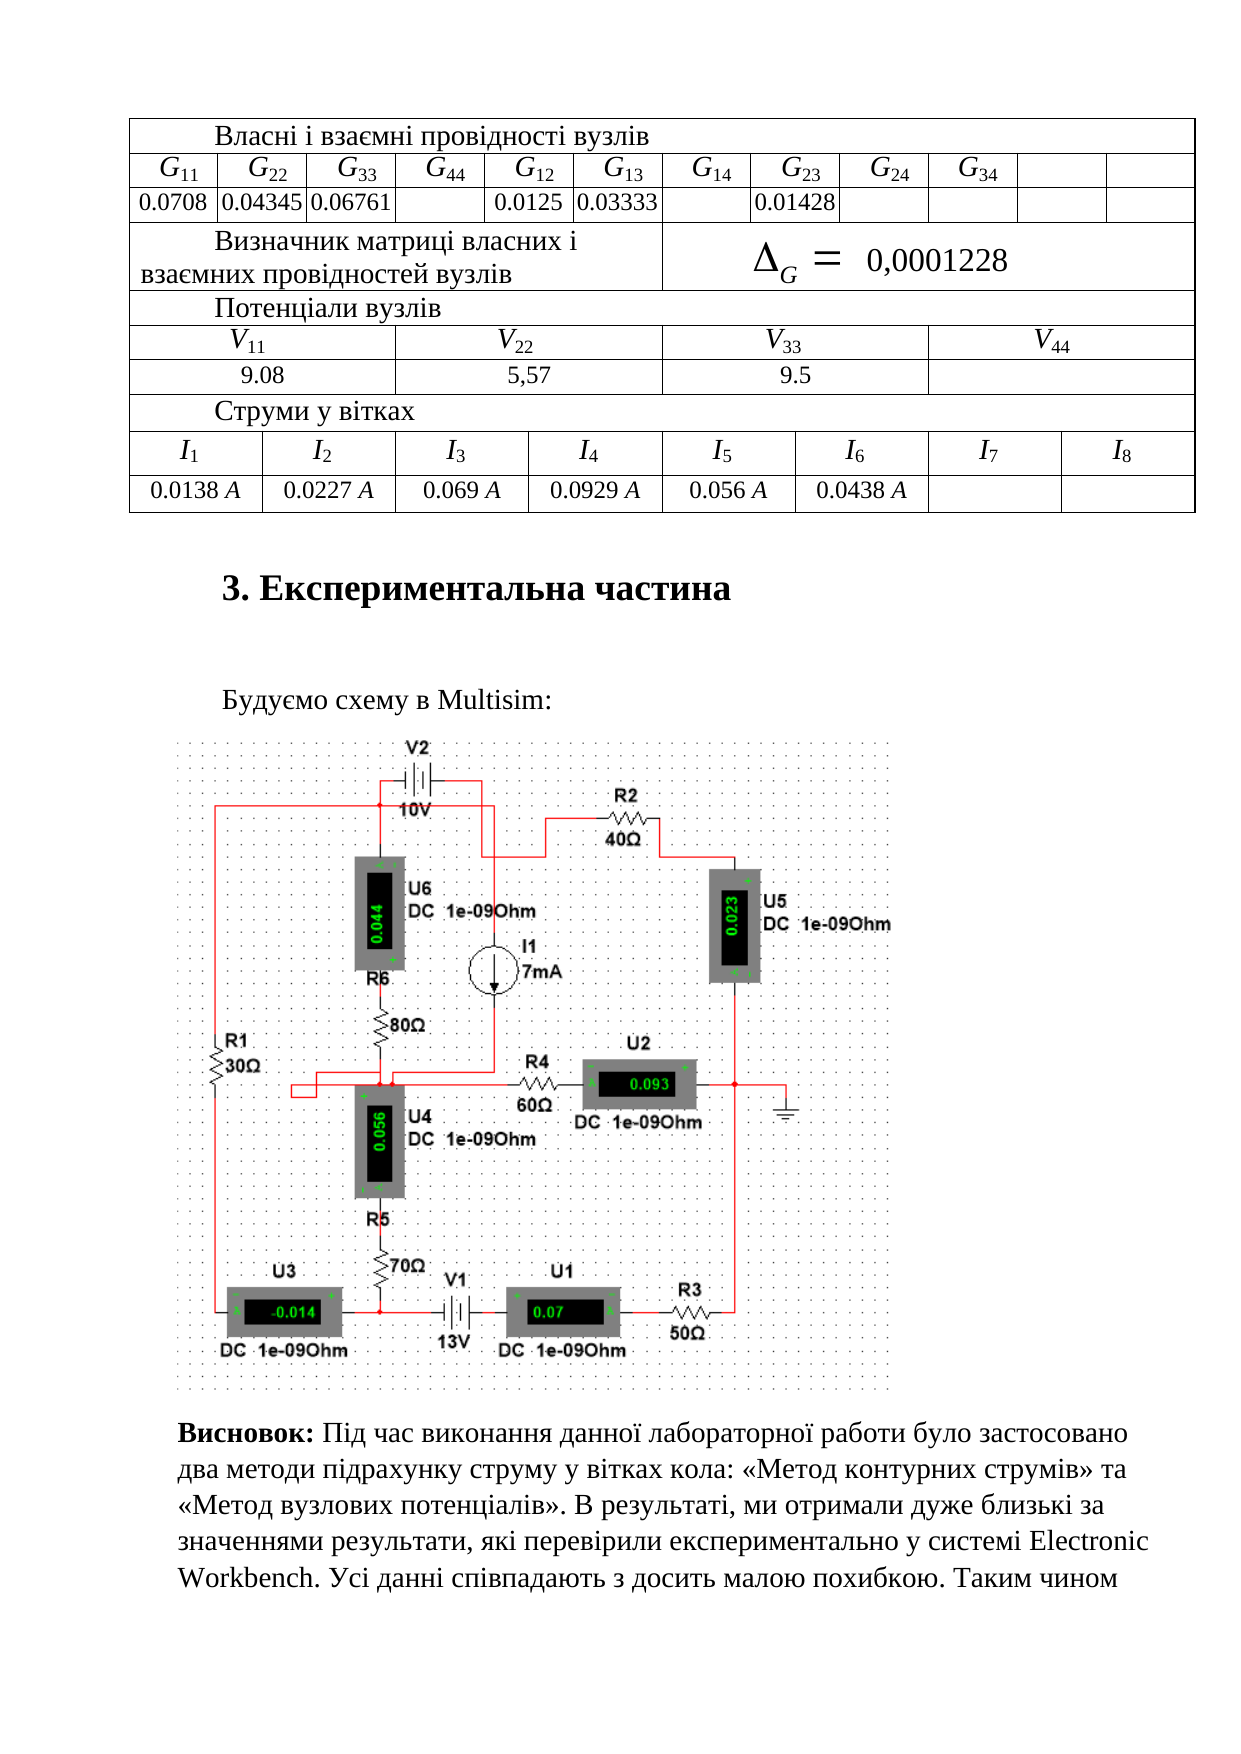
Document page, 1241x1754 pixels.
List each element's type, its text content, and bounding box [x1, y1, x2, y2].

table_cell [218, 188, 306, 222]
table_cell [796, 476, 928, 512]
table_cell V22 [396, 326, 662, 359]
table_cell 9.08 [130, 360, 395, 394]
table_cell I4 [529, 432, 662, 475]
table_cell [396, 188, 484, 222]
table_cell [840, 188, 928, 222]
table_cell [130, 188, 217, 222]
table_cell 5,57 [396, 360, 662, 394]
table_cell G14 [663, 154, 750, 187]
table_cell [1062, 476, 1194, 512]
table_cell Струми у вітках [130, 395, 1194, 431]
table_cell I5 [663, 432, 795, 475]
table_cell V44 [929, 326, 1194, 359]
table_cell G24 [840, 154, 928, 187]
table_cell G34 [929, 154, 1017, 187]
table_cell G23 [751, 154, 839, 187]
text Будуємо схему в Multisim: [222, 682, 1152, 715]
table_cell [751, 188, 839, 222]
table_cell [929, 476, 1061, 512]
table_cell [929, 360, 1194, 394]
table_cell V11 [130, 326, 395, 359]
table_cell G33 [307, 154, 395, 187]
table_cell [130, 476, 262, 512]
table_cell G11 [130, 154, 217, 187]
table_cell [1107, 188, 1194, 222]
table_cell I6 [796, 432, 928, 475]
table_cell [663, 476, 795, 512]
table_cell [663, 188, 750, 222]
table_cell [485, 188, 573, 222]
picture [177, 734, 897, 1396]
table_cell I8 [1062, 432, 1194, 475]
table_cell [1018, 188, 1106, 222]
table_cell V33 [663, 326, 928, 359]
table_cell I2 [263, 432, 395, 475]
table_cell [396, 476, 528, 512]
list Експериментальна частина [222, 566, 1152, 609]
table_cell I1 [130, 432, 262, 475]
table_cell [263, 476, 395, 512]
table_cell G13 [574, 154, 662, 187]
table_cell I3 [396, 432, 528, 475]
table_cell [1018, 154, 1106, 187]
table_cell [307, 188, 395, 222]
table_cell G12 [485, 154, 573, 187]
table_cell [929, 188, 1017, 222]
table_cell G 0,0001228 [663, 223, 1194, 290]
table_cell 9.5 [663, 360, 928, 394]
table_cell [529, 476, 662, 512]
table_cell I7 [929, 432, 1061, 475]
table_cell Потенціали вузлів [130, 291, 1194, 324]
table_cell G44 [396, 154, 484, 187]
table_cell G22 [218, 154, 306, 187]
table_cell [1107, 154, 1194, 187]
table_cell [574, 188, 662, 222]
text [177, 1415, 1152, 1593]
table_cell Власні і взаємні провідності вузлів [130, 119, 1194, 153]
table_cell Визначник матриці власних і взаємних провідностей вузлів [130, 223, 662, 290]
